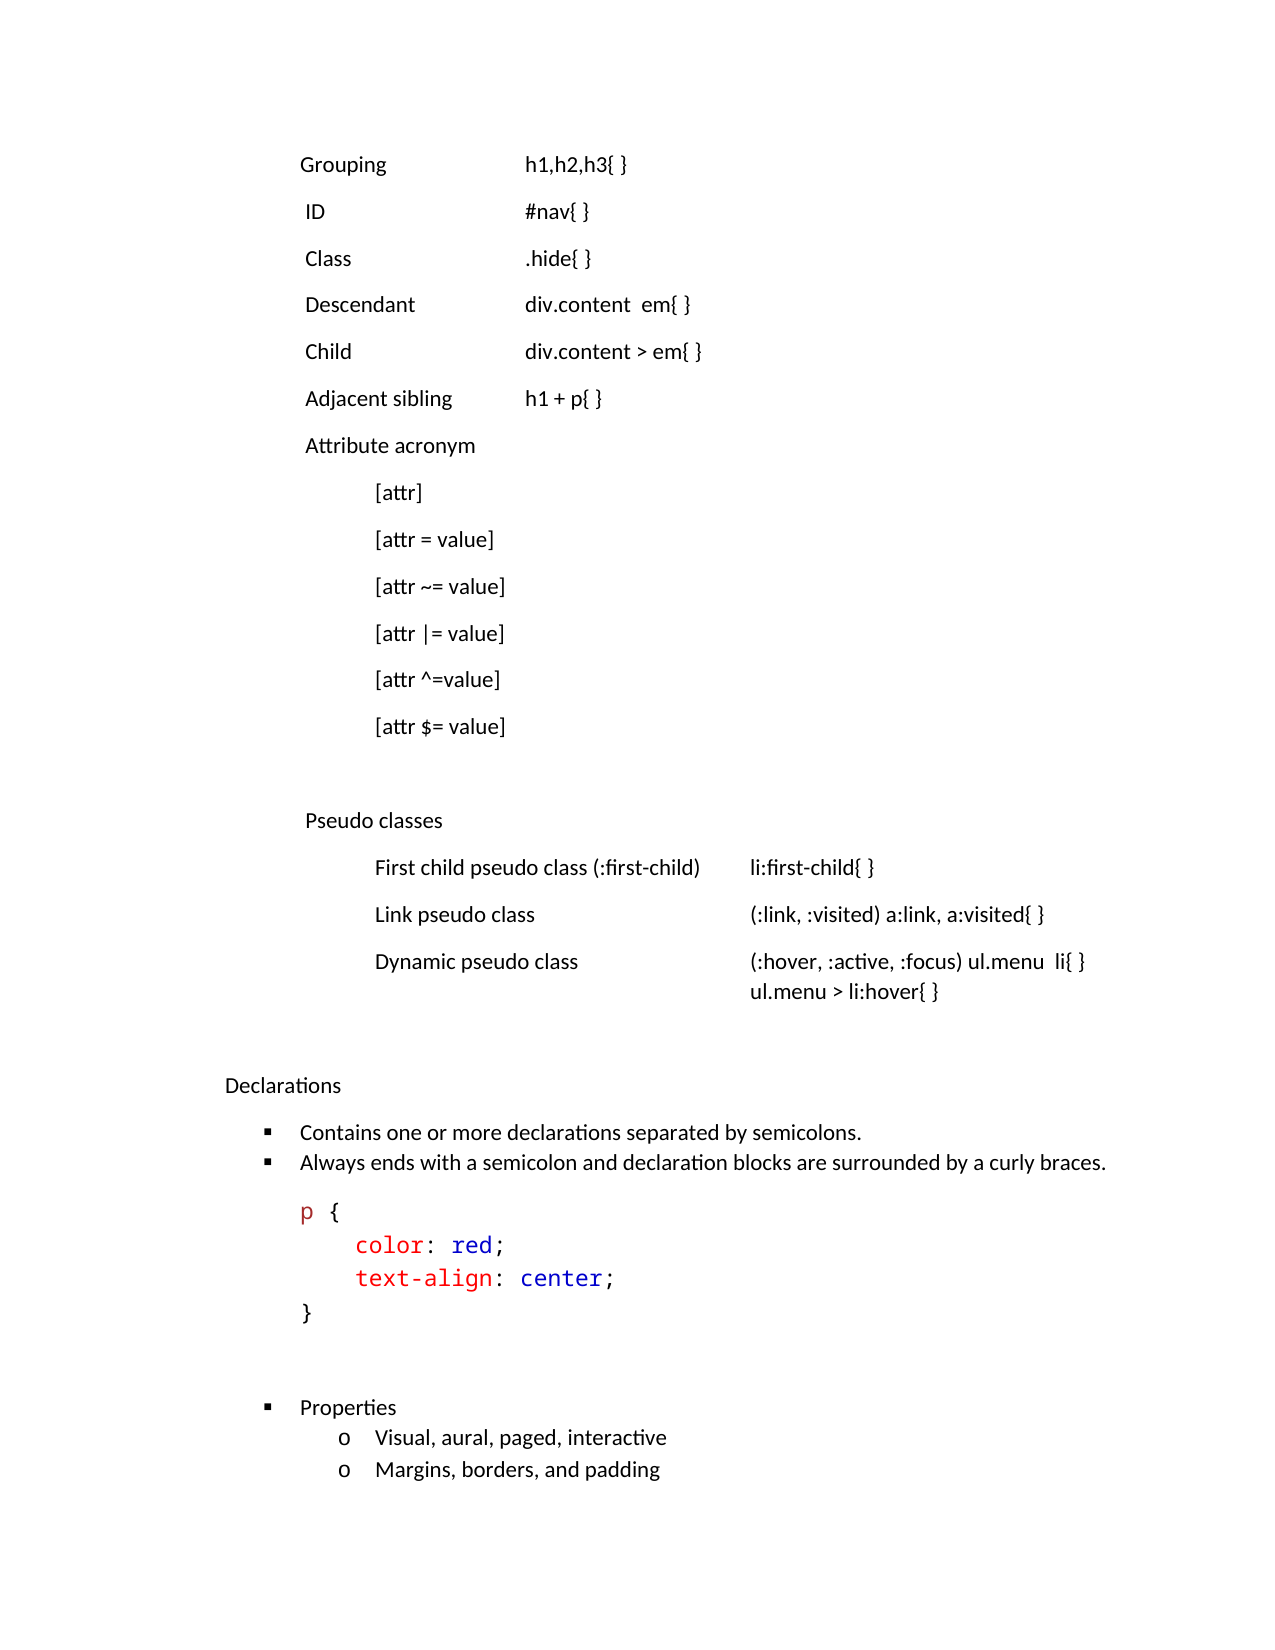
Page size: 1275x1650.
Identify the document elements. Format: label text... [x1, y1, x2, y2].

text Link pseudo class (:link, :visited) a:link, a:visited{ } [225, 900, 1125, 928]
text Class .hide{ } [225, 244, 1125, 272]
text [attr ~= value] [225, 572, 1125, 600]
text Dynamic pseudo class (:hover, :active, :focus) ul.menu li{ } ul.menu > li:hover{ } [375, 947, 1125, 1005]
list Contains one or more declarations separated by semicolons. [262, 1118, 1125, 1146]
text p { color: red; text-align: center; } [300, 1195, 1125, 1327]
list Visual, aural, paged, interactive [337, 1423, 1125, 1453]
text [attr = value] [225, 525, 1125, 553]
text First child pseudo class (:first-child) li:first-child{ } [225, 853, 1125, 881]
text [attr ^=value] [225, 666, 1125, 694]
text [attr] [225, 478, 1125, 506]
text Adjacent sibling h1 + p{ } [225, 384, 1125, 412]
text Child div.content > em{ } [225, 337, 1125, 366]
text Descendant div.content em{ } [225, 291, 1125, 319]
text Pseudo classes [225, 806, 1125, 834]
text [attr $= value] [225, 712, 1125, 741]
text Grouping h1,h2,h3{ } [150, 150, 1125, 178]
text Declarations [150, 1071, 1125, 1099]
text ID #nav{ } [225, 197, 1125, 225]
list Properties [262, 1393, 1125, 1421]
list Margins, borders, and padding [337, 1455, 1125, 1484]
text Attribute acronym [225, 431, 1125, 459]
text [attr |= value] [225, 619, 1125, 647]
list Always ends with a semicolon and declaration blocks are surrounded by a curly braces. [262, 1148, 1125, 1176]
